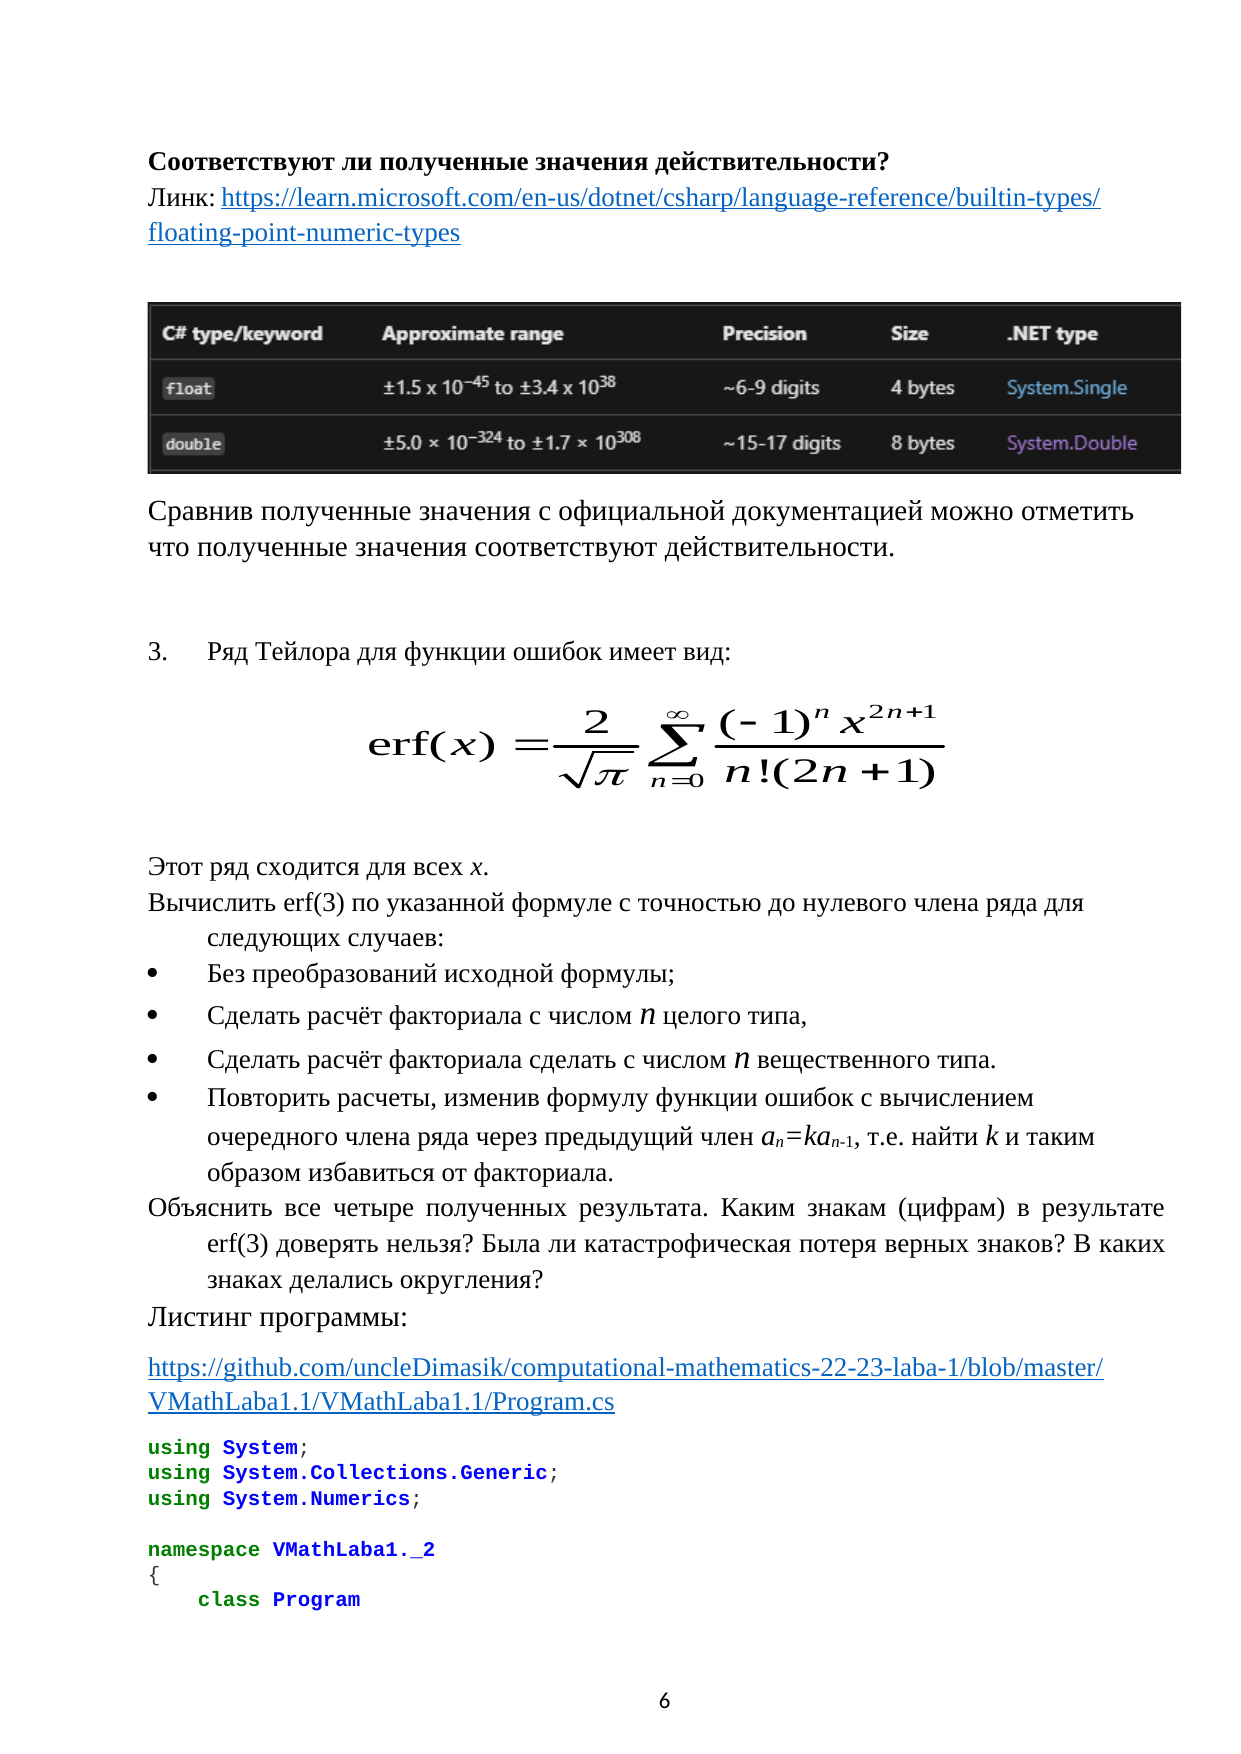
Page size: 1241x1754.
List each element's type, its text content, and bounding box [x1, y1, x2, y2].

text namespace VMathLaba1._2 [148, 1537, 1181, 1562]
text { [148, 1562, 1181, 1588]
text using System.Collections.Generic; [148, 1461, 1181, 1486]
list Повторить расчеты, изменив формулу функции ошибок с вычислением очередного члена ряда через предыдущий член an=kan-1, т.е. найти k и таким образом избавиться от факториала. [148, 1081, 1166, 1187]
text Линк: https://learn.microsoft.com/en-us/dotnet/csharp/language-reference/builtin-types/floating-point-numeric-types [148, 181, 1166, 248]
text Сравнив полученные значения с официальной документацией можно отметить что полученные значения соответствуют действительности. [148, 493, 1181, 563]
text Вычислить erf(3) по указанной формуле с точностью до нулевого члена ряда для следующих случаев: [148, 886, 1166, 953]
list Ряд Тейлора для функции ошибок имеет вид: [148, 635, 1166, 666]
text Этот ряд сходится для всех x. [148, 850, 1166, 881]
picture [147, 302, 1182, 474]
list Сделать расчёт факториала с числом n целого типа, [148, 993, 1166, 1032]
list Сделать расчёт факториала сделать с числом n вещественного типа. [148, 1037, 1166, 1076]
list Без преобразований исходной формулы; [148, 957, 1166, 988]
text class Program [148, 1588, 1181, 1613]
text Объяснить все четыре полученных результата. Каким знакам (цифрам) в результате erf(3) доверять нельзя? Была ли катастрофическая потеря верных знаков? В каких знаках делались округления? [148, 1191, 1166, 1294]
text using System; [148, 1435, 1181, 1461]
text using System.Numerics; [148, 1486, 1181, 1511]
text https://github.com/uncleDimasik/computational-mathematics-22-23-laba-1/blob/master/VMathLaba1.1/VMathLaba1.1/Program.cs [148, 1351, 1181, 1416]
text Листинг программы: [148, 1299, 1181, 1332]
text Соответствуют ли полученные значения действительности? [148, 145, 1166, 176]
